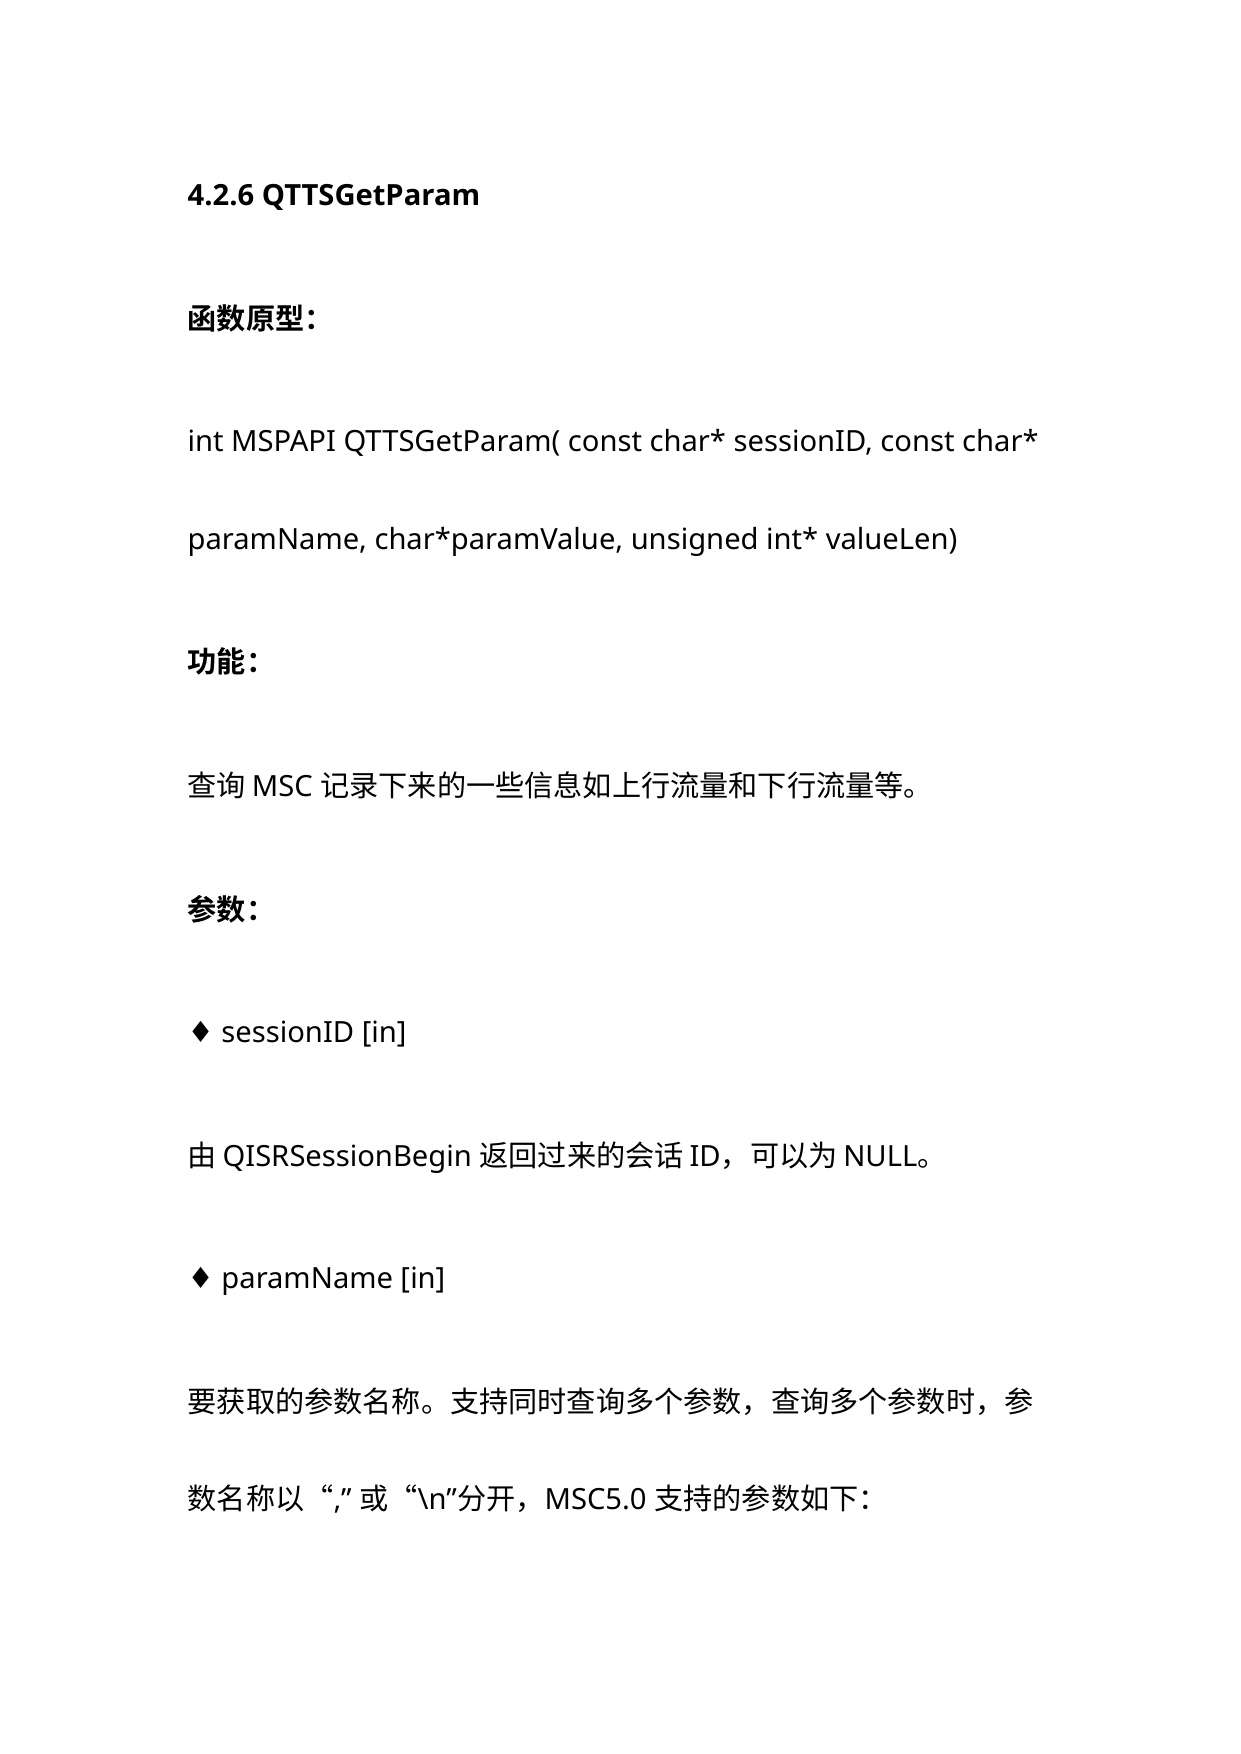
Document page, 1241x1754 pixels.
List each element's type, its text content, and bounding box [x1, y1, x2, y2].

text 查询MSC 记录下来的一些信息如上行流量和下行流量等。 [187, 751, 1053, 816]
text 函数原型： [187, 284, 1053, 349]
text ♦ sessionID [in] [187, 999, 1053, 1064]
text 4.2.6 QTTSGetParam [187, 162, 1053, 227]
text 要获取的参数名称。支持同时查询多个参数，查询多个参数时，参数名称以“,” 或“\n”分开，MSC5.0 支持的参数如下： [187, 1367, 1053, 1529]
text 参数： [187, 875, 1053, 940]
text 由QISRSessionBegin 返回过来的会话ID，可以为NULL。 [187, 1121, 1053, 1186]
text 功能： [187, 628, 1053, 693]
text int MSPAPI QTTSGetParam( const char* sessionID, const char* paramName, char*paramValue, unsigned int* valueLen) [187, 408, 1053, 570]
text ♦ paramName [in] [187, 1244, 1053, 1309]
